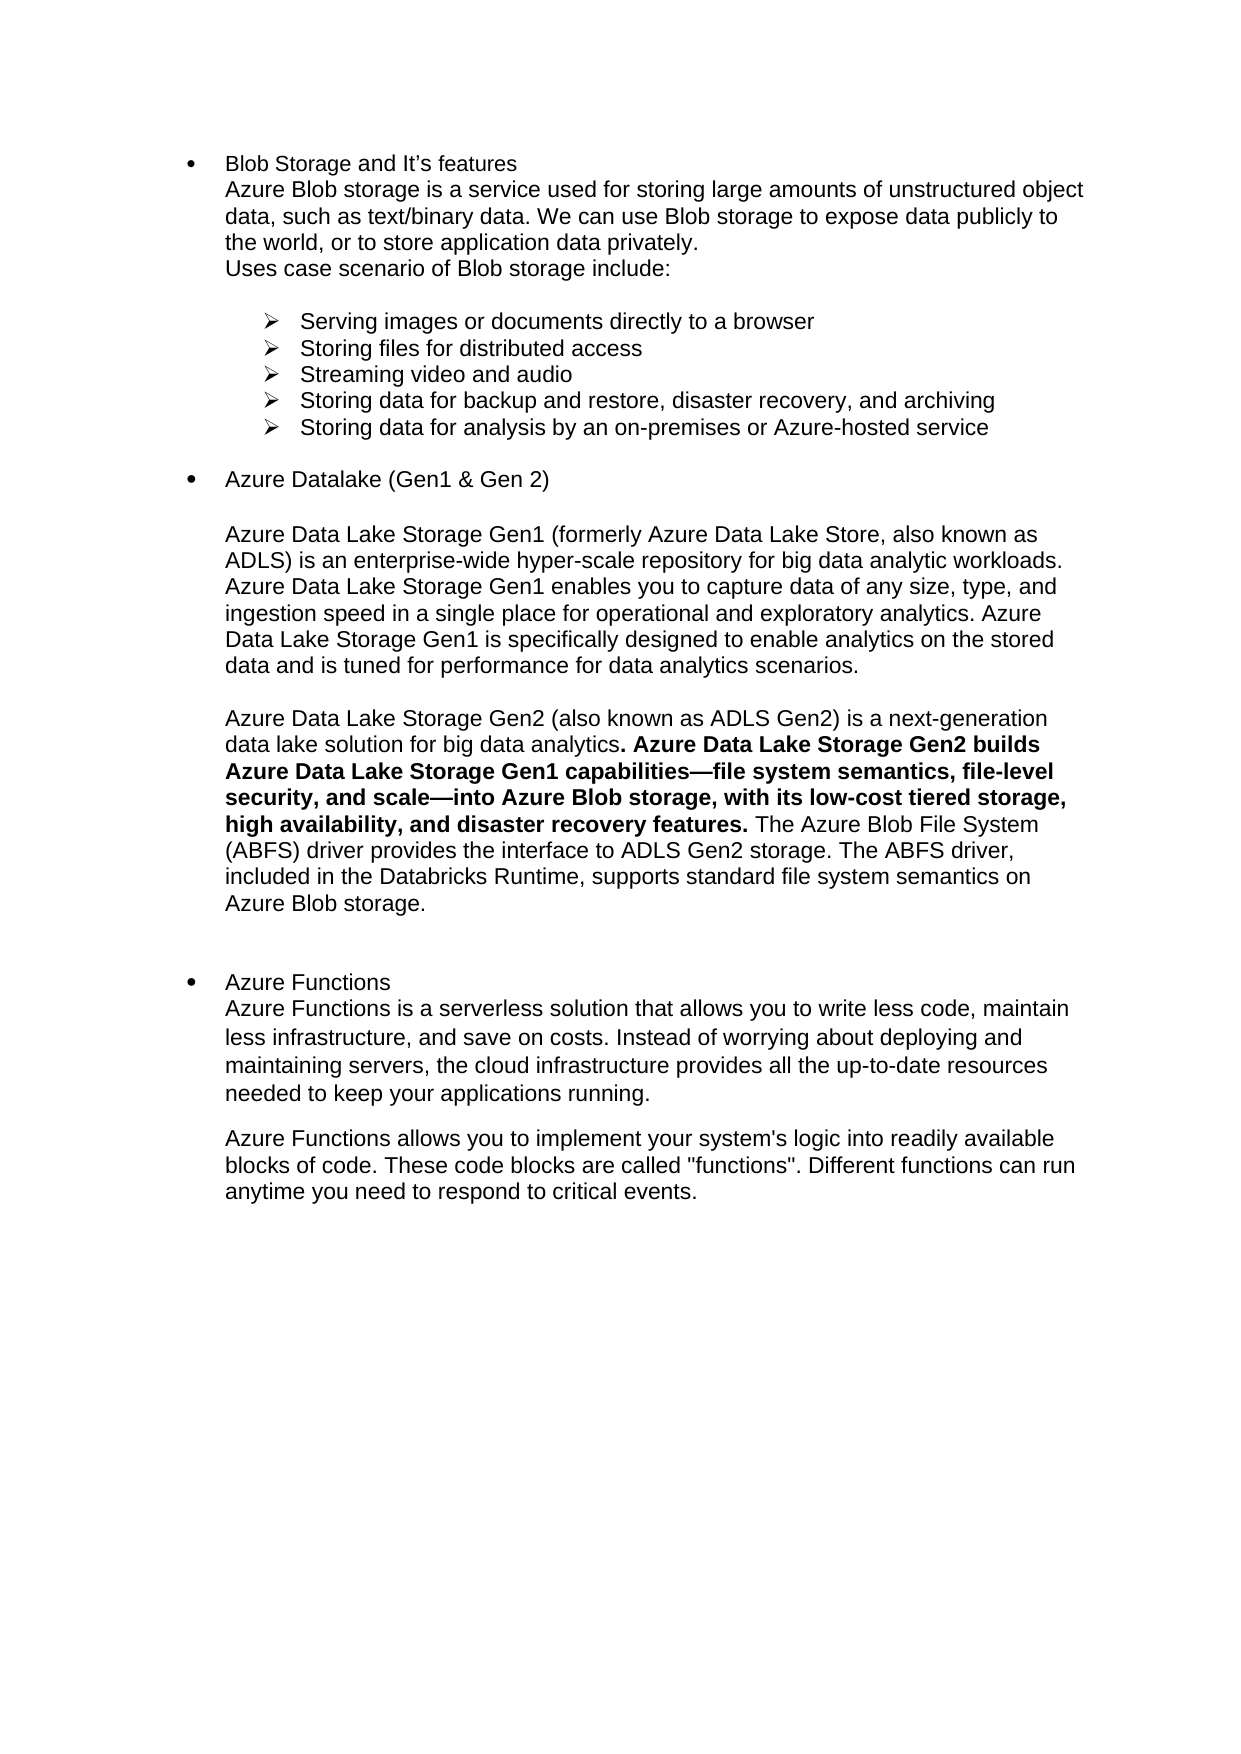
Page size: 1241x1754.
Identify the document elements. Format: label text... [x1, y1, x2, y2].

list Blob Storage and It’s features [187, 150, 1090, 176]
list Streaming video and audio [262, 361, 1090, 387]
list Azure Data Lake Storage Gen1 (formerly Azure Data Lake Store, also known as ADLS) is an enterprise-wide hyper-scale repository for big data analytic workloads. Azure Data Lake Storage Gen1 enables you to capture data of any size, type, and ingestion speed in a single place for operational and exploratory analytics. Azure Data Lake Storage Gen1 is specifically designed to enable analytics on the stored data and is tuned for performance for data analytics scenarios. [225, 521, 1090, 679]
text Azure Blob storage is a service used for storing large amounts of unstructured object data, such as text/binary data. We can use Blob storage to expose data publicly to the world, or to store application data privately. Uses case scenario of Blob storage include: [225, 176, 1090, 282]
list Azure Functions [187, 969, 1090, 995]
list Serving images or documents directly to a browser [262, 308, 1090, 334]
text Azure Functions is a serverless solution that allows you to write less code, maintain less infrastructure, and save on costs. Instead of worrying about deploying and maintaining servers, the cloud infrastructure provides all the up-to-date resources needed to keep your applications running. [225, 995, 1090, 1107]
list Azure Data Lake Storage Gen2 (also known as ADLS Gen2) is a next-generation data lake solution for big data analytics. Azure Data Lake Storage Gen2 builds Azure Data Lake Storage Gen1 capabilities—file system semantics, file-level security, and scale—into Azure Blob storage, with its low-cost tiered storage, high availability, and disaster recovery features. The Azure Blob File System (ABFS) driver provides the interface to ADLS Gen2 storage. The ABFS driver, included in the Databricks Runtime, supports standard file system semantics on Azure Blob storage. [225, 705, 1090, 916]
list Storing data for backup and restore, disaster recovery, and archiving [262, 387, 1090, 413]
list Storing data for analysis by an on-premises or Azure-hosted service [262, 413, 1090, 440]
list Storing files for distributed access [262, 334, 1090, 361]
list Azure Datalake (Gen1 & Gen 2) [187, 466, 1090, 521]
list Azure Functions allows you to implement your system's logic into readily available blocks of code. These code blocks are called "functions". Different functions can run anytime you need to respond to critical events. [225, 1125, 1090, 1204]
